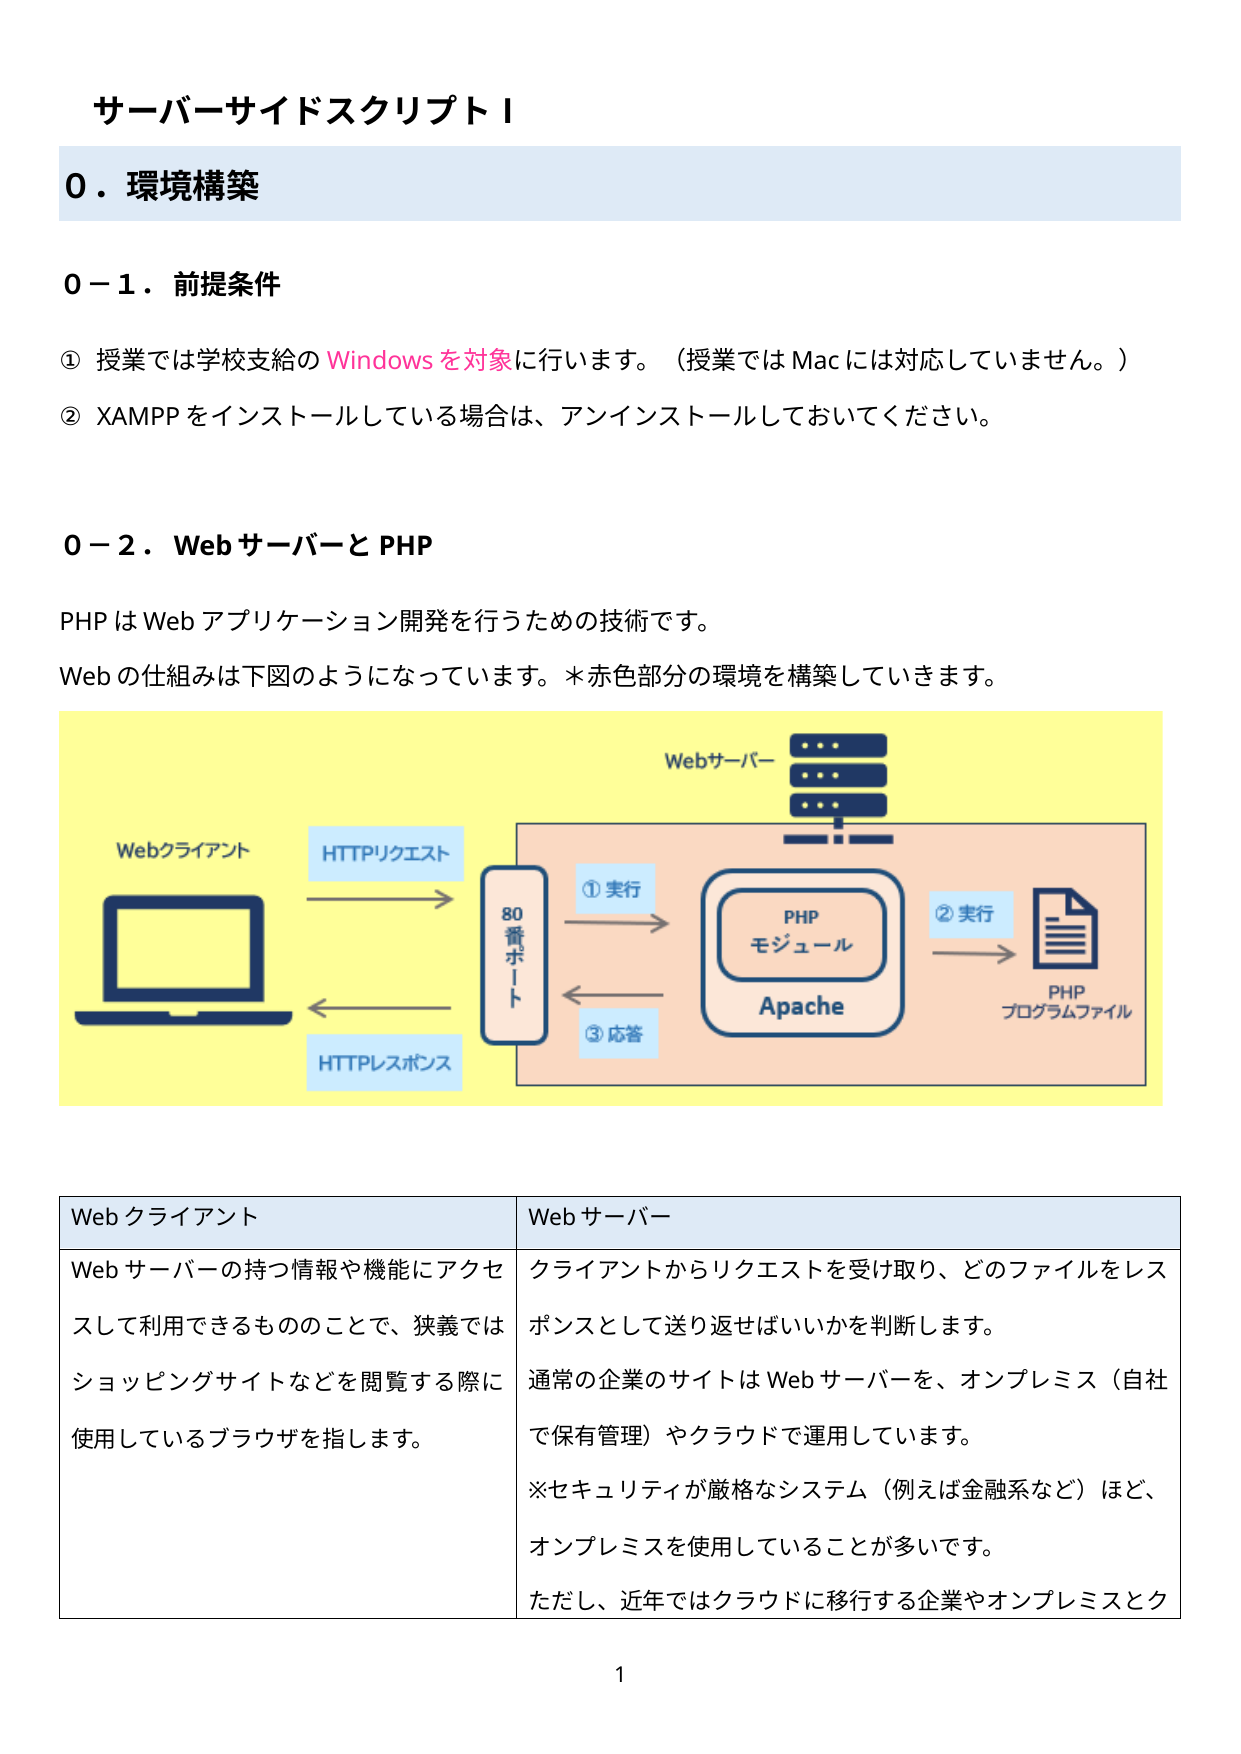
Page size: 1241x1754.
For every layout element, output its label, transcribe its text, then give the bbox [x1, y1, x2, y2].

table_header Webサーバー [517, 1197, 1180, 1248]
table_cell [60, 1250, 516, 1618]
text サーバーサイドスクリプトⅠ [59, 71, 1181, 146]
text Webの仕組みは下図のようになっています。＊赤色部分の環境を構築していきます。 [59, 656, 1181, 694]
table_header Webクライアント [60, 1197, 516, 1248]
list XAMPPをインストールしている場合は、アンインストールしておいてください。 [59, 396, 1181, 433]
text ０－２． WebサーバーとPHP [59, 506, 1181, 581]
text PHPはWebアプリケーション開発を行うための技術です。 [59, 601, 1181, 638]
text ０－１． 前提条件 [59, 246, 1181, 321]
picture [59, 711, 1163, 1106]
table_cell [517, 1250, 1180, 1618]
list 授業では学校支給のWindowsを対象に行います。（授業ではMacには対応していません。） [59, 340, 1181, 378]
text ０．環境構築 [59, 146, 1181, 221]
